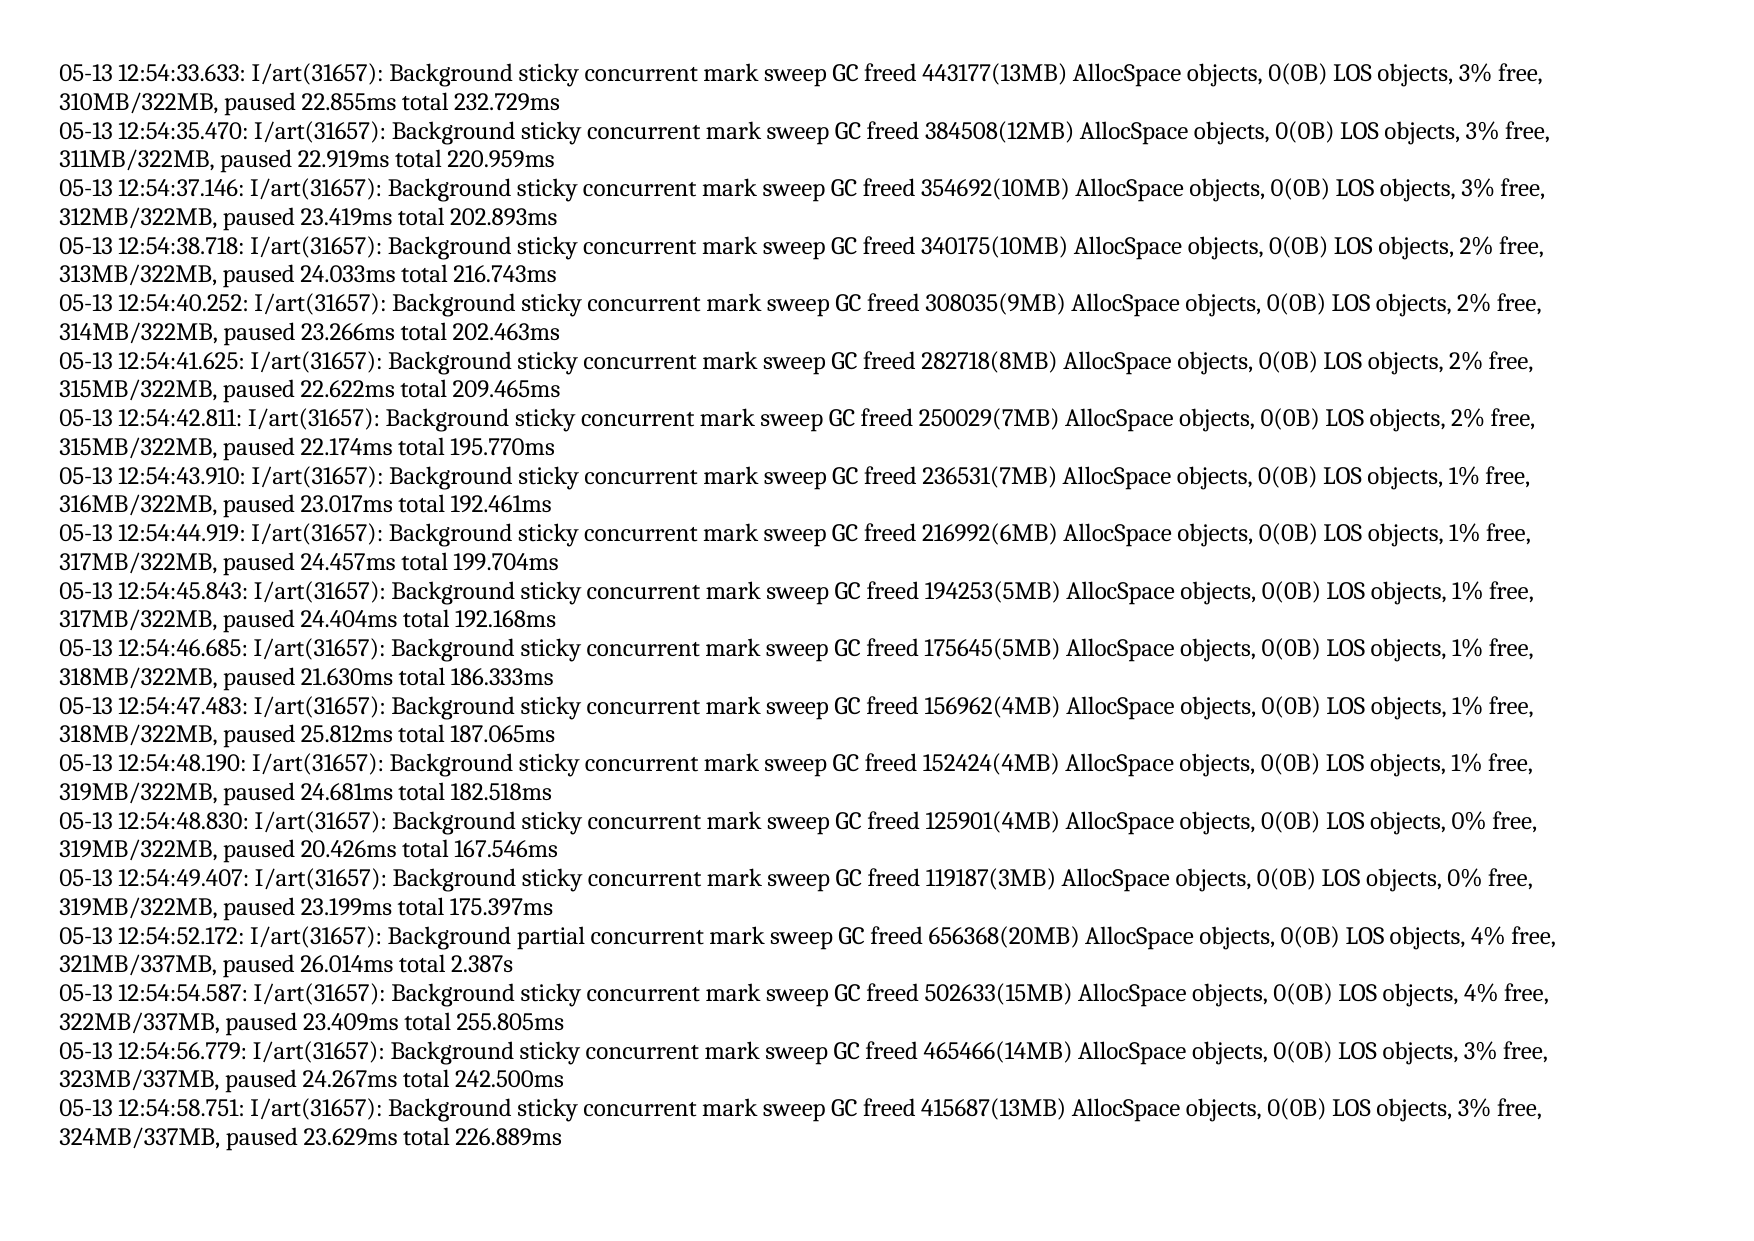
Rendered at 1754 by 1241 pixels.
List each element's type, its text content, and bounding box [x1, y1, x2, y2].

text 05-13 12:54:35.470: I/art(31657): Background sticky concurrent mark sweep GC freed 384508(12MB) AllocSpace objects, 0(0B) LOS objects, 3% free, 311MB/322MB, paused 22.919ms total 220.959ms [59, 117, 1695, 174]
text 05-13 12:54:44.919: I/art(31657): Background sticky concurrent mark sweep GC freed 216992(6MB) AllocSpace objects, 0(0B) LOS objects, 1% free, 317MB/322MB, paused 24.457ms total 199.704ms [59, 519, 1695, 577]
text 05-13 12:54:37.146: I/art(31657): Background sticky concurrent mark sweep GC freed 354692(10MB) AllocSpace objects, 0(0B) LOS objects, 3% free, 312MB/322MB, paused 23.419ms total 202.893ms [59, 174, 1695, 232]
text 05-13 12:54:54.587: I/art(31657): Background sticky concurrent mark sweep GC freed 502633(15MB) AllocSpace objects, 0(0B) LOS objects, 4% free, 322MB/337MB, paused 23.409ms total 255.805ms [59, 979, 1695, 1037]
text 05-13 12:54:49.407: I/art(31657): Background sticky concurrent mark sweep GC freed 119187(3MB) AllocSpace objects, 0(0B) LOS objects, 0% free, 319MB/322MB, paused 23.199ms total 175.397ms [59, 864, 1695, 922]
text 05-13 12:54:40.252: I/art(31657): Background sticky concurrent mark sweep GC freed 308035(9MB) AllocSpace objects, 0(0B) LOS objects, 2% free, 314MB/322MB, paused 23.266ms total 202.463ms [59, 289, 1695, 347]
text 05-13 12:54:58.751: I/art(31657): Background sticky concurrent mark sweep GC freed 415687(13MB) AllocSpace objects, 0(0B) LOS objects, 3% free, 324MB/337MB, paused 23.629ms total 226.889ms [59, 1094, 1695, 1152]
text 05-13 12:54:43.910: I/art(31657): Background sticky concurrent mark sweep GC freed 236531(7MB) AllocSpace objects, 0(0B) LOS objects, 1% free, 316MB/322MB, paused 23.017ms total 192.461ms [59, 462, 1695, 519]
text 05-13 12:54:48.190: I/art(31657): Background sticky concurrent mark sweep GC freed 152424(4MB) AllocSpace objects, 0(0B) LOS objects, 1% free, 319MB/322MB, paused 24.681ms total 182.518ms [59, 749, 1695, 807]
text 05-13 12:54:45.843: I/art(31657): Background sticky concurrent mark sweep GC freed 194253(5MB) AllocSpace objects, 0(0B) LOS objects, 1% free, 317MB/322MB, paused 24.404ms total 192.168ms [59, 577, 1695, 634]
text 05-13 12:54:47.483: I/art(31657): Background sticky concurrent mark sweep GC freed 156962(4MB) AllocSpace objects, 0(0B) LOS objects, 1% free, 318MB/322MB, paused 25.812ms total 187.065ms [59, 692, 1695, 749]
text 05-13 12:54:41.625: I/art(31657): Background sticky concurrent mark sweep GC freed 282718(8MB) AllocSpace objects, 0(0B) LOS objects, 2% free, 315MB/322MB, paused 22.622ms total 209.465ms [59, 347, 1695, 404]
text 05-13 12:54:33.633: I/art(31657): Background sticky concurrent mark sweep GC freed 443177(13MB) AllocSpace objects, 0(0B) LOS objects, 3% free, 310MB/322MB, paused 22.855ms total 232.729ms [59, 59, 1695, 117]
text 05-13 12:54:52.172: I/art(31657): Background partial concurrent mark sweep GC freed 656368(20MB) AllocSpace objects, 0(0B) LOS objects, 4% free, 321MB/337MB, paused 26.014ms total 2.387s [59, 922, 1695, 979]
text 05-13 12:54:46.685: I/art(31657): Background sticky concurrent mark sweep GC freed 175645(5MB) AllocSpace objects, 0(0B) LOS objects, 1% free, 318MB/322MB, paused 21.630ms total 186.333ms [59, 634, 1695, 692]
text 05-13 12:54:42.811: I/art(31657): Background sticky concurrent mark sweep GC freed 250029(7MB) AllocSpace objects, 0(0B) LOS objects, 2% free, 315MB/322MB, paused 22.174ms total 195.770ms [59, 404, 1695, 462]
text 05-13 12:54:56.779: I/art(31657): Background sticky concurrent mark sweep GC freed 465466(14MB) AllocSpace objects, 0(0B) LOS objects, 3% free, 323MB/337MB, paused 24.267ms total 242.500ms [59, 1037, 1695, 1094]
text 05-13 12:54:38.718: I/art(31657): Background sticky concurrent mark sweep GC freed 340175(10MB) AllocSpace objects, 0(0B) LOS objects, 2% free, 313MB/322MB, paused 24.033ms total 216.743ms [59, 232, 1695, 289]
text 05-13 12:54:48.830: I/art(31657): Background sticky concurrent mark sweep GC freed 125901(4MB) AllocSpace objects, 0(0B) LOS objects, 0% free, 319MB/322MB, paused 20.426ms total 167.546ms [59, 807, 1695, 864]
